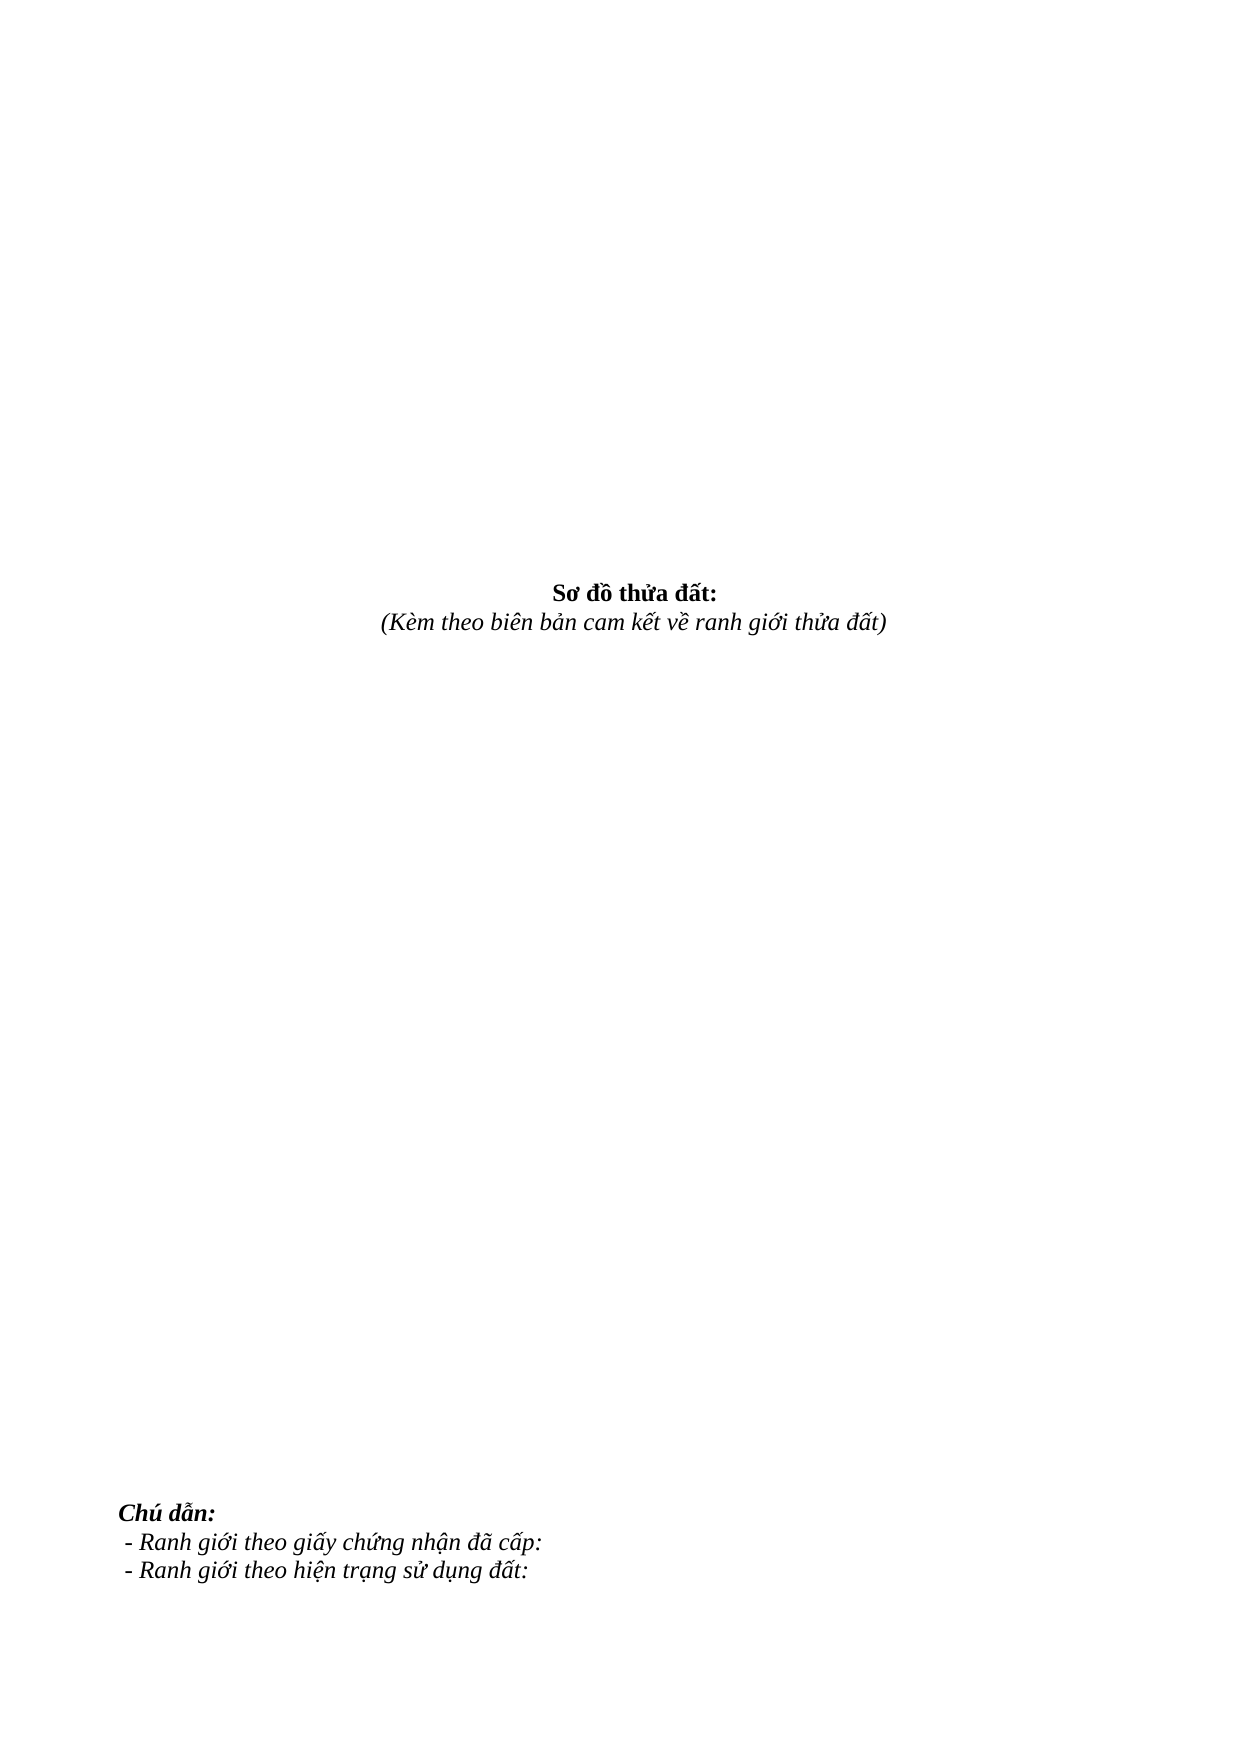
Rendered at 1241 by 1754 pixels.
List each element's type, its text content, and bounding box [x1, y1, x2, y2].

text - Ranh giới theo hiện trạng sử dụng đất: [118, 1556, 1152, 1584]
text (Kèm theo biên bản cam kết về ranh giới thửa đất) [118, 607, 1152, 636]
text Chú dẫn: [118, 1498, 1152, 1527]
text - Ranh giới theo giấy chứng nhận đã cấp: [118, 1527, 1152, 1556]
text Sơ đồ thửa đất: [118, 578, 1152, 607]
